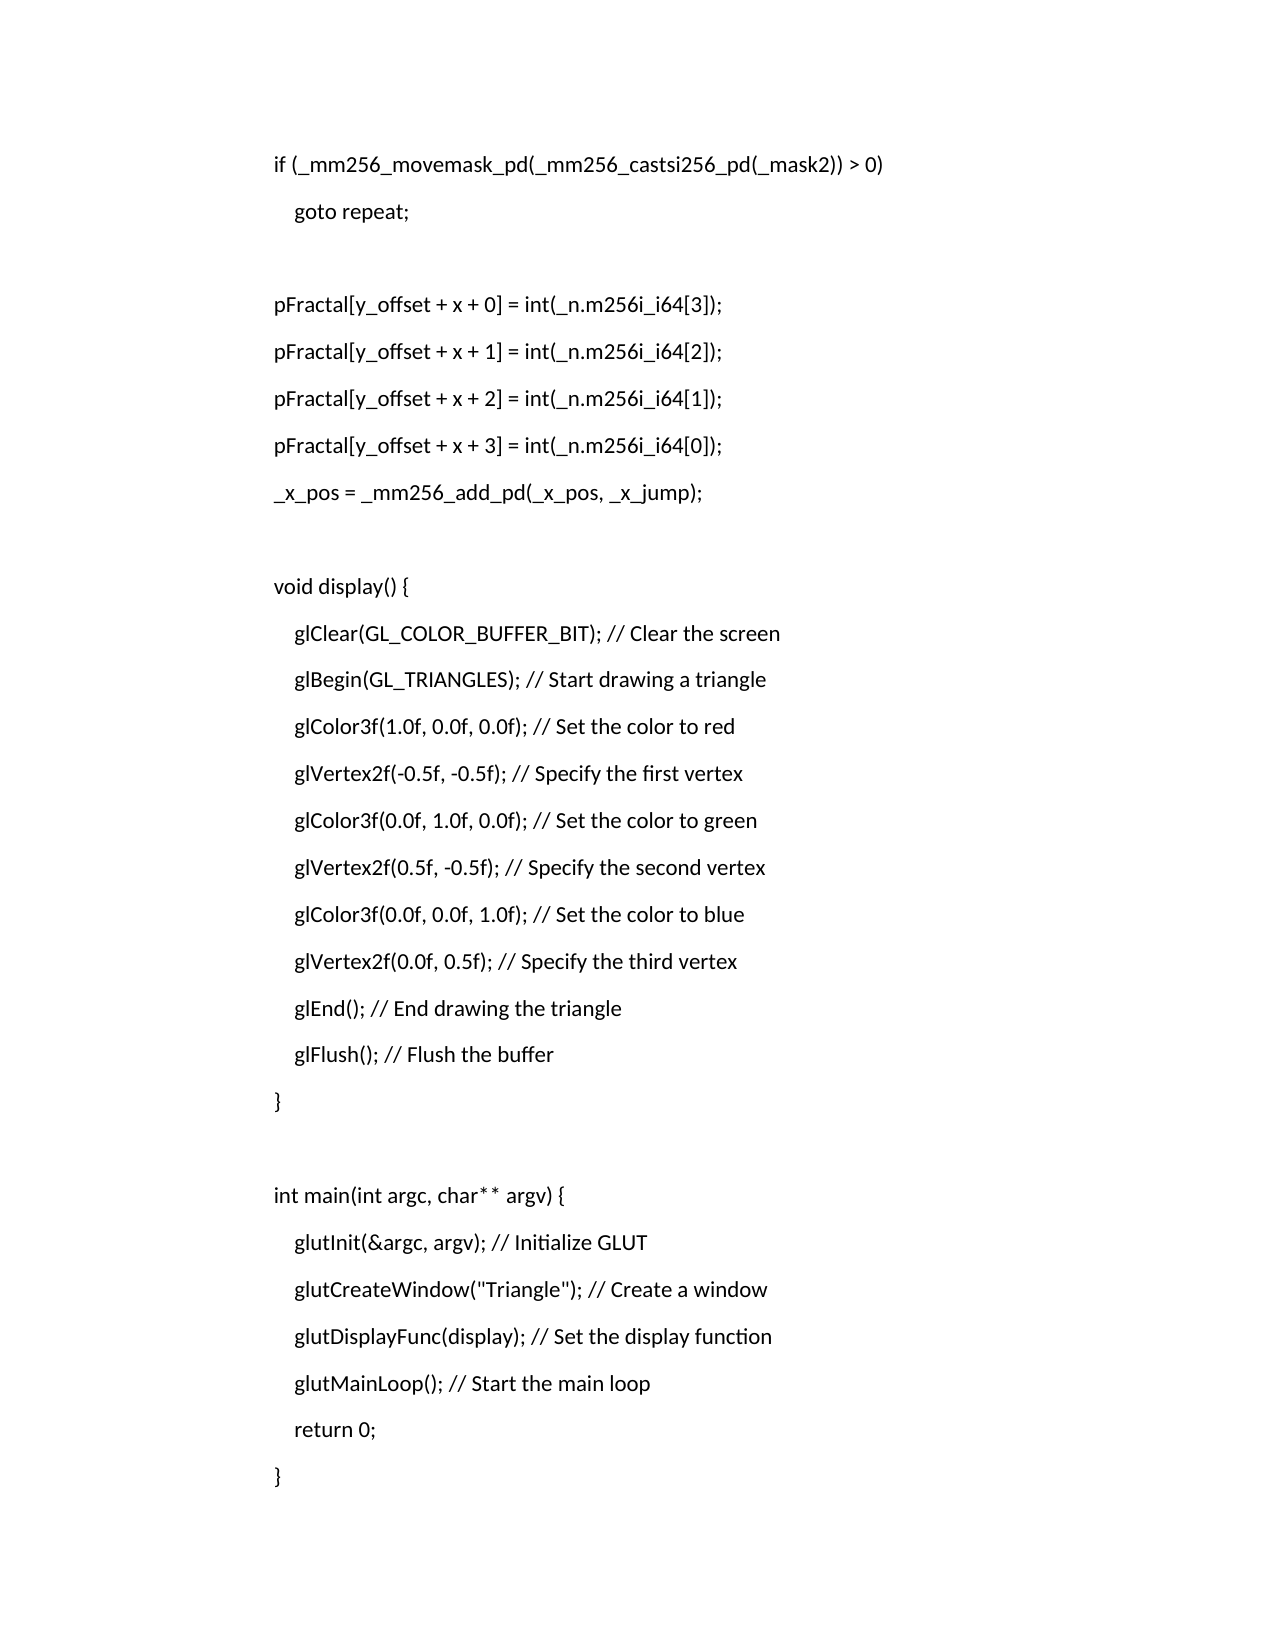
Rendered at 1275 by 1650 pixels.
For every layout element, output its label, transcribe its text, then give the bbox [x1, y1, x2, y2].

text pFractal[y_offset + x + 0] = int(_n.m256i_i64[3]); [150, 291, 1125, 319]
text } [150, 1462, 1125, 1491]
text glutDisplayFunc(display); // Set the display function [150, 1322, 1125, 1350]
text glutInit(&argc, argv); // Initialize GLUT [150, 1228, 1125, 1256]
text glColor3f(1.0f, 0.0f, 0.0f); // Set the color to red [150, 712, 1125, 741]
text glVertex2f(0.5f, -0.5f); // Specify the second vertex [150, 853, 1125, 881]
text glBegin(GL_TRIANGLES); // Start drawing a triangle [150, 666, 1125, 694]
text _x_pos = _mm256_add_pd(_x_pos, _x_jump); [150, 478, 1125, 506]
text glEnd(); // End drawing the triangle [150, 994, 1125, 1022]
text pFractal[y_offset + x + 3] = int(_n.m256i_i64[0]); [150, 431, 1125, 459]
text } [150, 1087, 1125, 1116]
text glColor3f(0.0f, 1.0f, 0.0f); // Set the color to green [150, 806, 1125, 834]
text void display() { [150, 572, 1125, 600]
text pFractal[y_offset + x + 1] = int(_n.m256i_i64[2]); [150, 337, 1125, 366]
text int main(int argc, char** argv) { [150, 1181, 1125, 1209]
text return 0; [150, 1416, 1125, 1444]
text glVertex2f(0.0f, 0.5f); // Specify the third vertex [150, 947, 1125, 975]
text glutMainLoop(); // Start the main loop [150, 1369, 1125, 1397]
text pFractal[y_offset + x + 2] = int(_n.m256i_i64[1]); [150, 384, 1125, 412]
text glFlush(); // Flush the buffer [150, 1041, 1125, 1069]
text glVertex2f(-0.5f, -0.5f); // Specify the first vertex [150, 759, 1125, 787]
text glutCreateWindow("Triangle"); // Create a window [150, 1275, 1125, 1303]
text goto repeat; [150, 197, 1125, 225]
text glColor3f(0.0f, 0.0f, 1.0f); // Set the color to blue [150, 900, 1125, 928]
text glClear(GL_COLOR_BUFFER_BIT); // Clear the screen [150, 619, 1125, 647]
text if (_mm256_movemask_pd(_mm256_castsi256_pd(_mask2)) > 0) [150, 150, 1125, 178]
